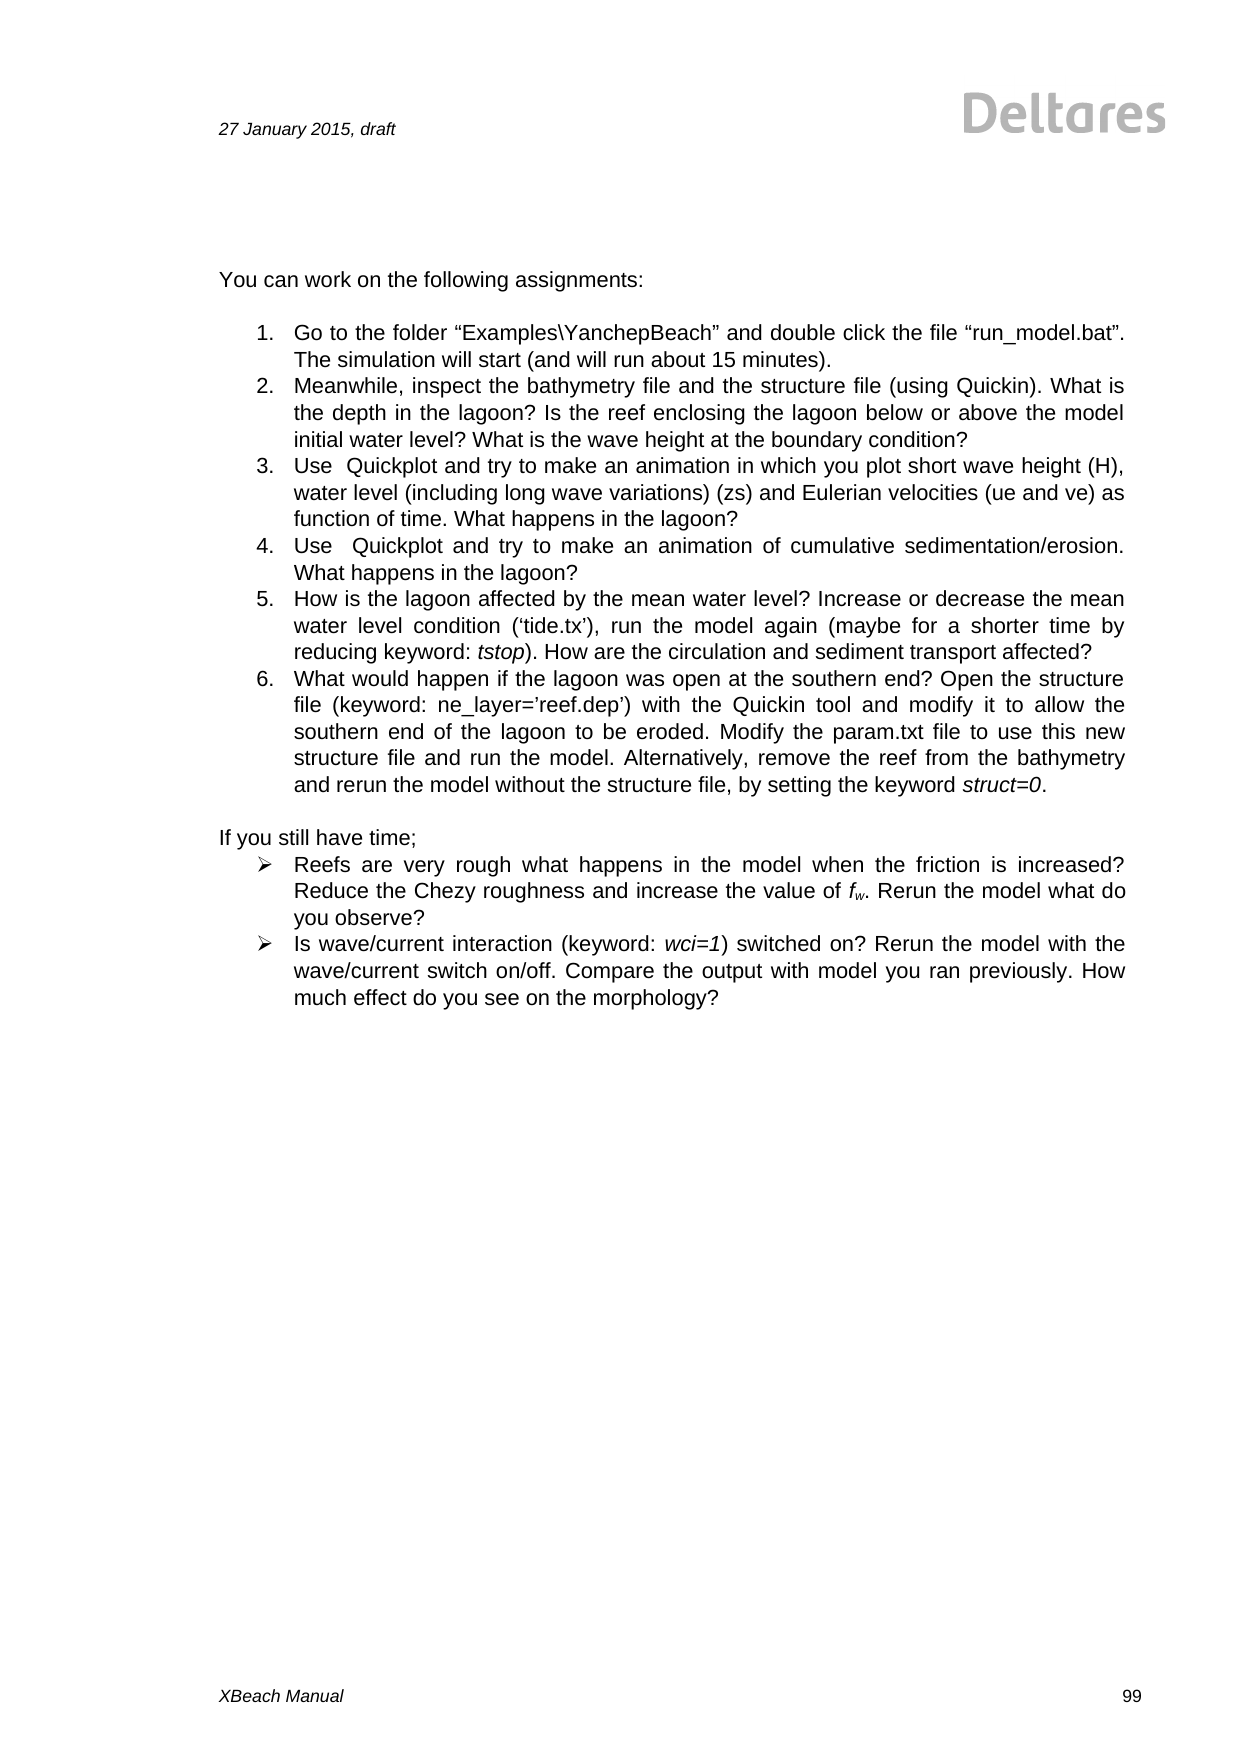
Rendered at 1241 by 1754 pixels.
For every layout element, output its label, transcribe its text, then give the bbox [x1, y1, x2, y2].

list Meanwhile, inspect the bathymetry file and the structure file (using Quickin). What is the depth in the lagoon? Is the reef enclosing the lagoon below or above the model initial water level? What is the wave height at the boundary condition? [256, 372, 1126, 452]
text You can work on the following assignments: [218, 266, 1126, 292]
list Reefs are very rough what happens in the model when the friction is increased? Reduce the Chezy roughness and increase the value of fw. Rerun the model what do you observe? [256, 850, 1126, 930]
text If you still have time; [218, 824, 1126, 850]
list What would happen if the lagoon was open at the southern end? Open the structure file (keyword: ne_layer=’reef.dep’) with the Quickin tool and modify it to allow the southern end of the lagoon to be eroded. Modify the param.txt file to use this new structure file and run the model. Alternatively, remove the reef from the bathymetry and rerun the model without the structure file, by setting the keyword struct=0. [256, 664, 1126, 797]
picture [964, 75, 1166, 133]
list Use Quickplot and try to make an animation in which you plot short wave height (H), water level (including long wave variations) (zs) and Eulerian velocities (ue and ve) as function of time. What happens in the lagoon? [256, 452, 1126, 531]
list Go to the folder “Examples\YanchepBeach” and double click the file “run_model.bat”. The simulation will start (and will run about 15 minutes). [256, 319, 1126, 372]
list Is wave/current interaction (keyword: wci=1) switched on? Rerun the model with the wave/current switch on/off. Compare the output with model you ran previously. How much effect do you see on the morphology? [256, 930, 1126, 1009]
list How is the lagoon affected by the mean water level? Increase or decrease the mean water level condition (‘tide.tx’), run the model again (maybe for a shorter time by reducing keyword: tstop). How are the circulation and sediment transport affected? [256, 584, 1126, 664]
list Use Quickplot and try to make an animation of cumulative sedimentation/erosion. What happens in the lagoon? [256, 531, 1126, 584]
